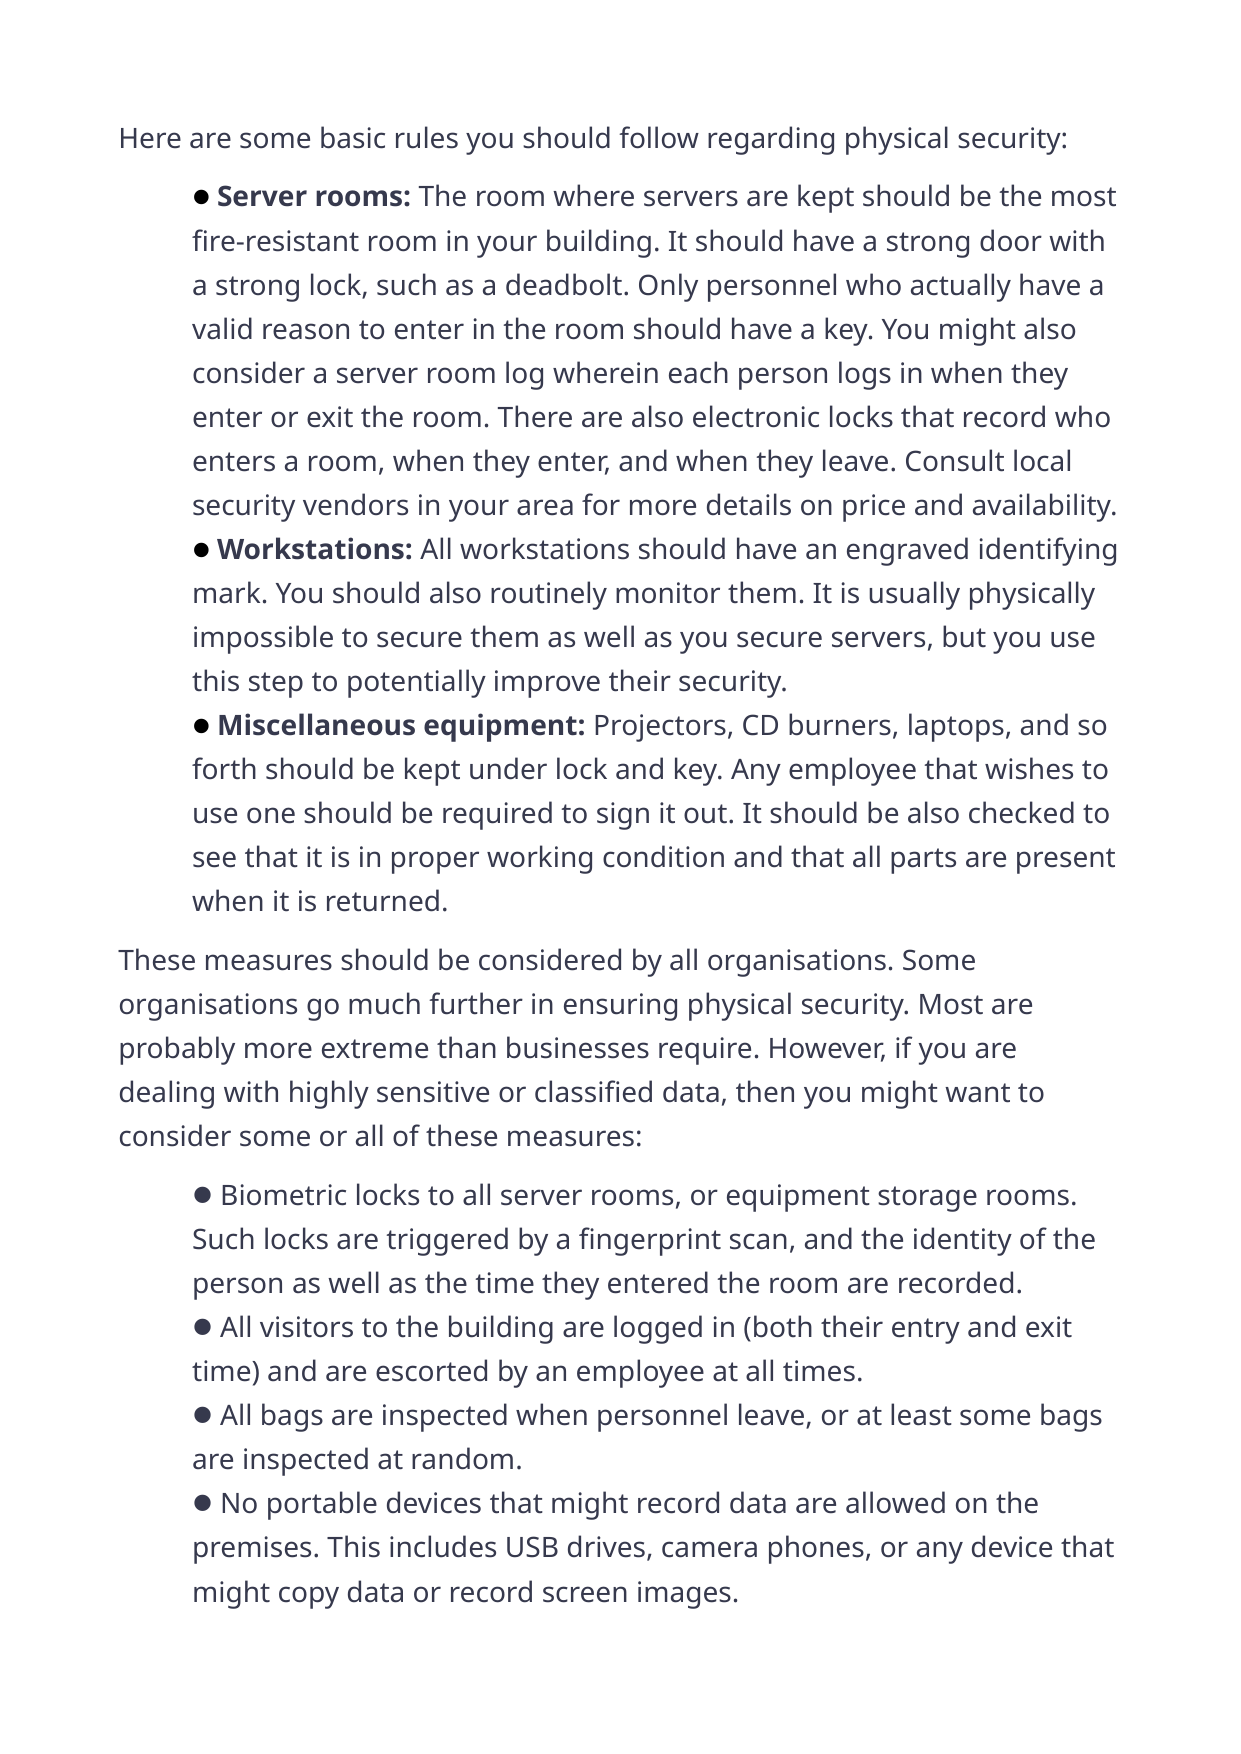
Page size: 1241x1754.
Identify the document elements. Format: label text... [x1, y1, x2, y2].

text These measures should be considered by all organisations. Some organisations go much further in ensuring physical security. Most are probably more extreme than businesses require. However, if you are dealing with highly sensitive or classified data, then you might want to consider some or all of these measures: [118, 940, 1122, 1155]
list Workstations: All workstations should have an engraved identifying mark. You should also routinely monitor them. It is usually physically impossible to secure them as well as you secure servers, but you use this step to potentially improve their security. [192, 529, 1122, 700]
list All visitors to the building are logged in (both their entry and exit time) and are escorted by an employee at all times. [192, 1307, 1122, 1390]
text Here are some basic rules you should follow regarding physical security: [118, 118, 1122, 156]
list No portable devices that might record data are allowed on the premises. This includes USB drives, camera phones, or any device that might copy data or record screen images. [192, 1484, 1122, 1610]
list Miscellaneous equipment: Projectors, CD burners, laptops, and so forth should be kept under lock and key. Any employee that wishes to use one should be required to sign it out. It should be also checked to see that it is in proper working condition and that all parts are present when it is returned. [192, 706, 1122, 920]
list All bags are inspected when personnel leave, or at least some bags are inspected at random. [192, 1396, 1122, 1478]
list Server rooms: The room where servers are kept should be the most fire-resistant room in your building. It should have a strong door with a strong lock, such as a deadbolt. Only personnel who actually have a valid reason to enter in the room should have a key. You might also consider a server room log wherein each person logs in when they enter or exit the room. There are also electronic locks that record who enters a room, when they enter, and when they leave. Consult local security vendors in your area for more details on price and availability. [192, 177, 1122, 523]
list Biometric locks to all server rooms, or equipment storage rooms. Such locks are triggered by a fingerprint scan, and the identity of the person as well as the time they entered the room are recorded. [192, 1175, 1122, 1302]
